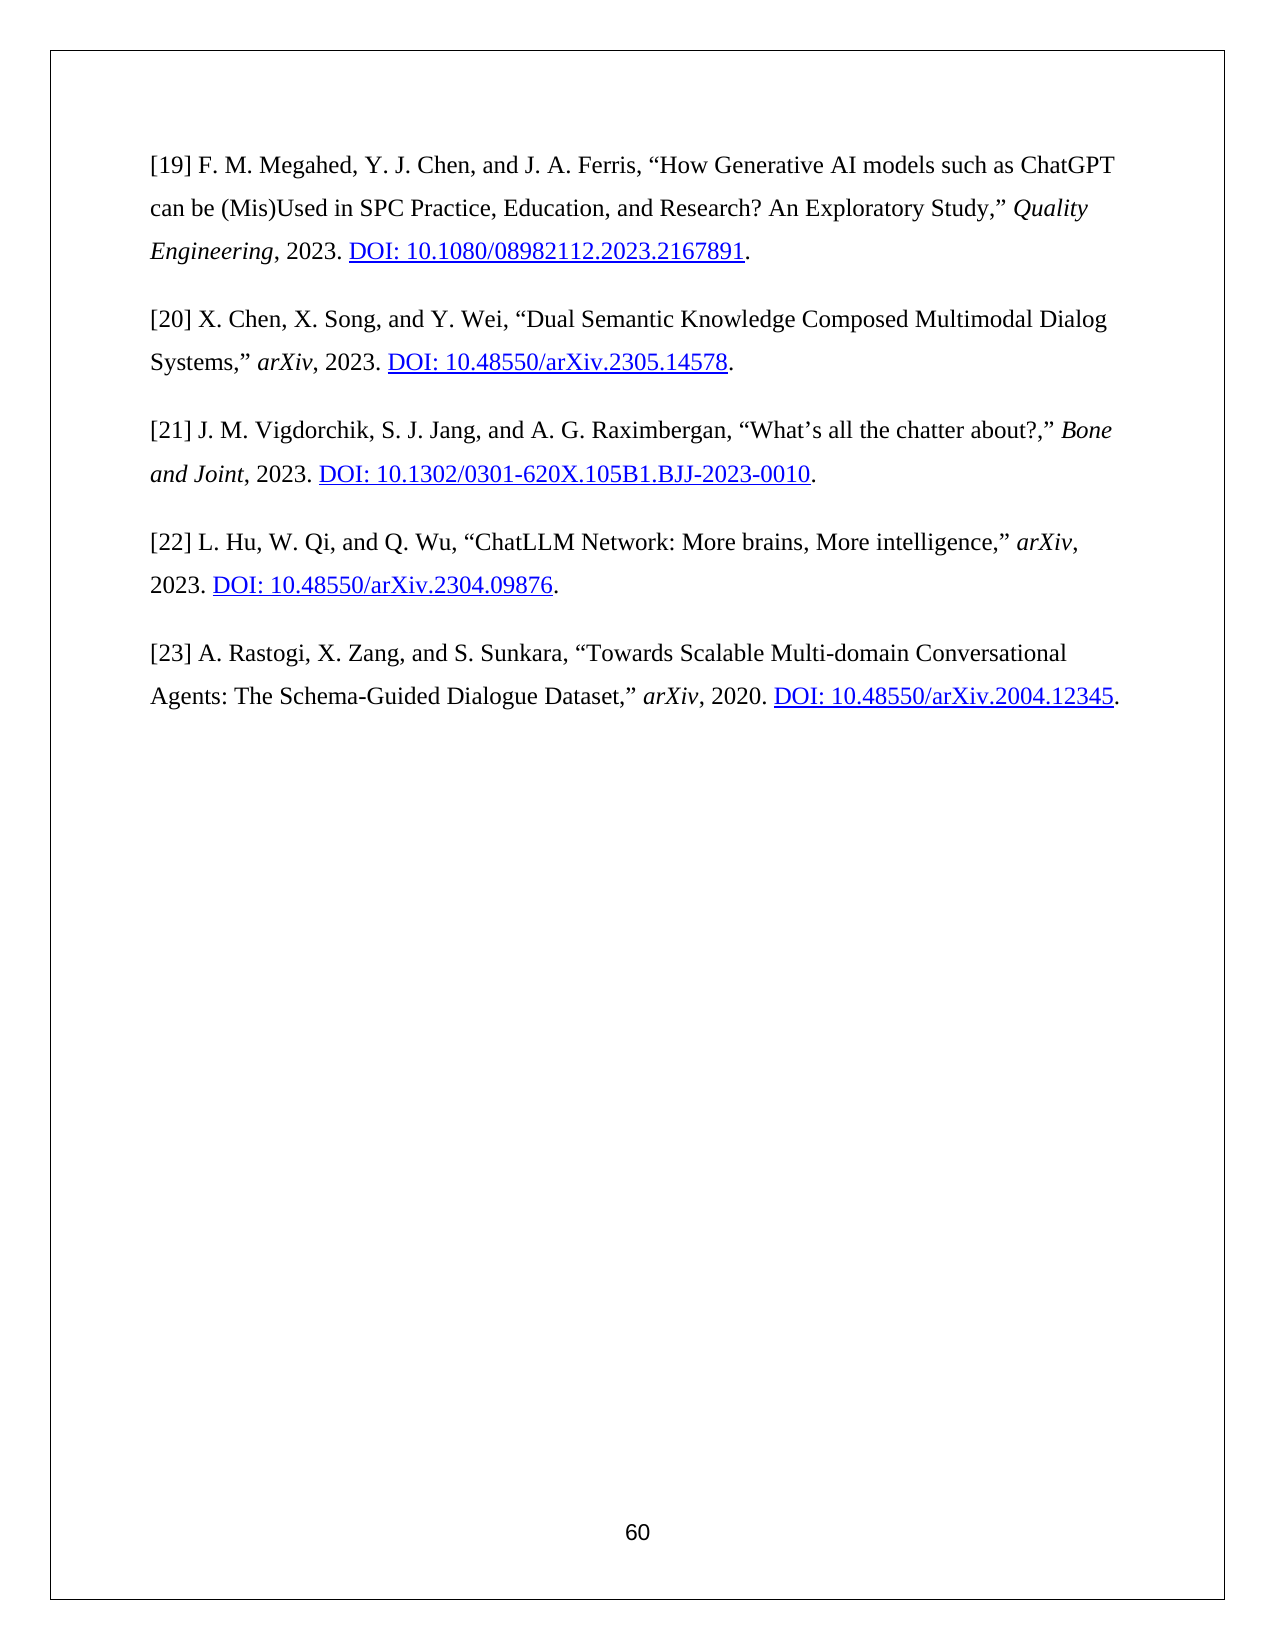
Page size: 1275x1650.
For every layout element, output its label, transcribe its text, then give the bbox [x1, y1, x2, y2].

text [23] A. Rastogi, X. Zang, and S. Sunkara, “Towards Scalable Multi-domain Conversational Agents: The Schema-Guided Dialogue Dataset,” arXiv, 2020. DOI: 10.48550/arXiv.2004.12345. [150, 638, 1125, 710]
text [20] X. Chen, X. Song, and Y. Wei, “Dual Semantic Knowledge Composed Multimodal Dialog Systems,” arXiv, 2023. DOI: 10.48550/arXiv.2305.14578. [150, 304, 1125, 376]
text [19] F. M. Megahed, Y. J. Chen, and J. A. Ferris, “How Generative AI models such as ChatGPT can be (Mis)Used in SPC Practice, Education, and Research? An Exploratory Study,” Quality Engineering, 2023. DOI: 10.1080/08982112.2023.2167891. [150, 150, 1125, 265]
text [22] L. Hu, W. Qi, and Q. Wu, “ChatLLM Network: More brains, More intelligence,” arXiv, 2023. DOI: 10.48550/arXiv.2304.09876. [150, 527, 1125, 599]
text [21] J. M. Vigdorchik, S. J. Jang, and A. G. Raximbergan, “What’s all the chatter about?,” Bone and Joint, 2023. DOI: 10.1302/0301-620X.105B1.BJJ-2023-0010. [150, 416, 1125, 487]
